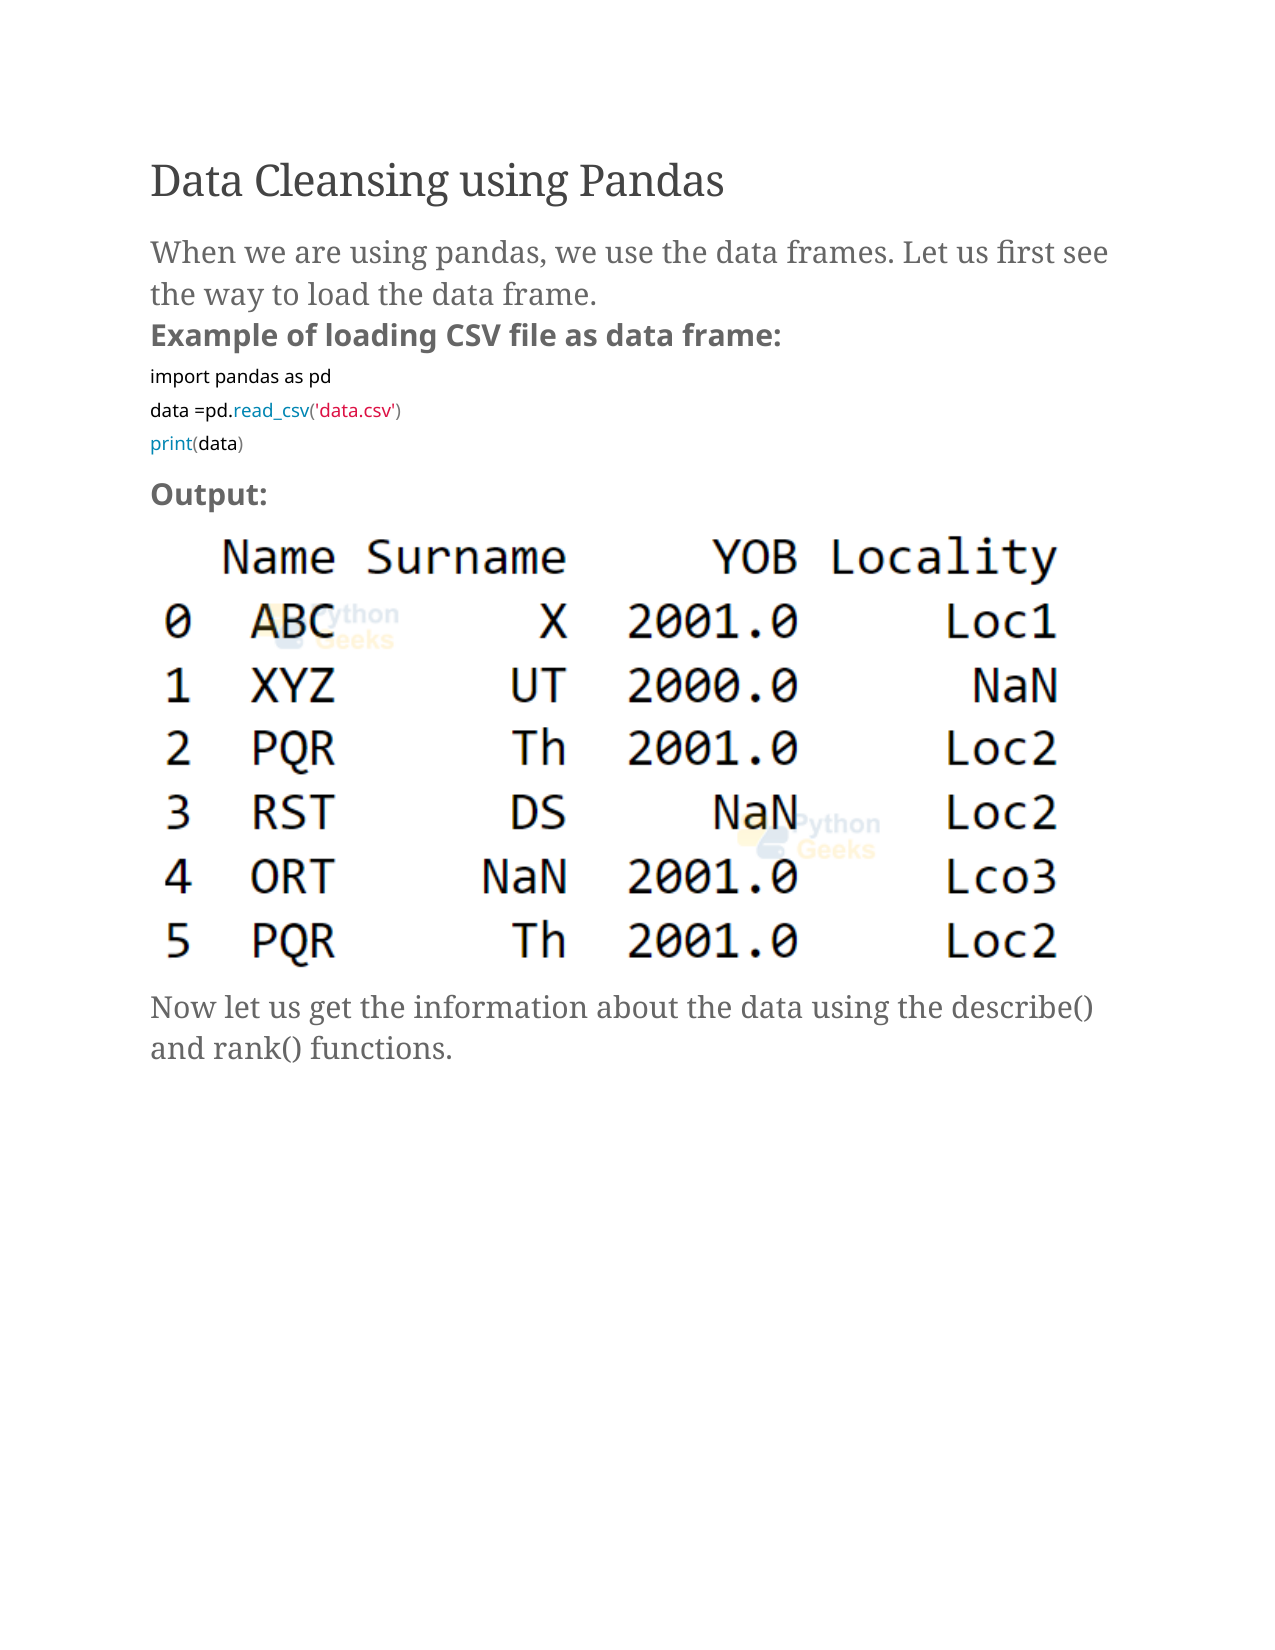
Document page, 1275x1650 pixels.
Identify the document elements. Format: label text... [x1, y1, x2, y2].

text data =pd.read_csv('data.csv') [150, 389, 1125, 422]
text Data Cleansing using Pandas [150, 150, 1125, 209]
text print(data) [150, 422, 1125, 456]
text Now let us get the information about the data using the describe() and rank() functions. [150, 986, 1125, 1099]
picture [150, 513, 1069, 986]
text import pandas as pd [150, 355, 1125, 389]
text When we are using pandas, we use the data frames. Let us first see the way to load the data frame. Example of loading CSV file as data frame: [150, 231, 1125, 355]
text Output: [150, 473, 1125, 514]
